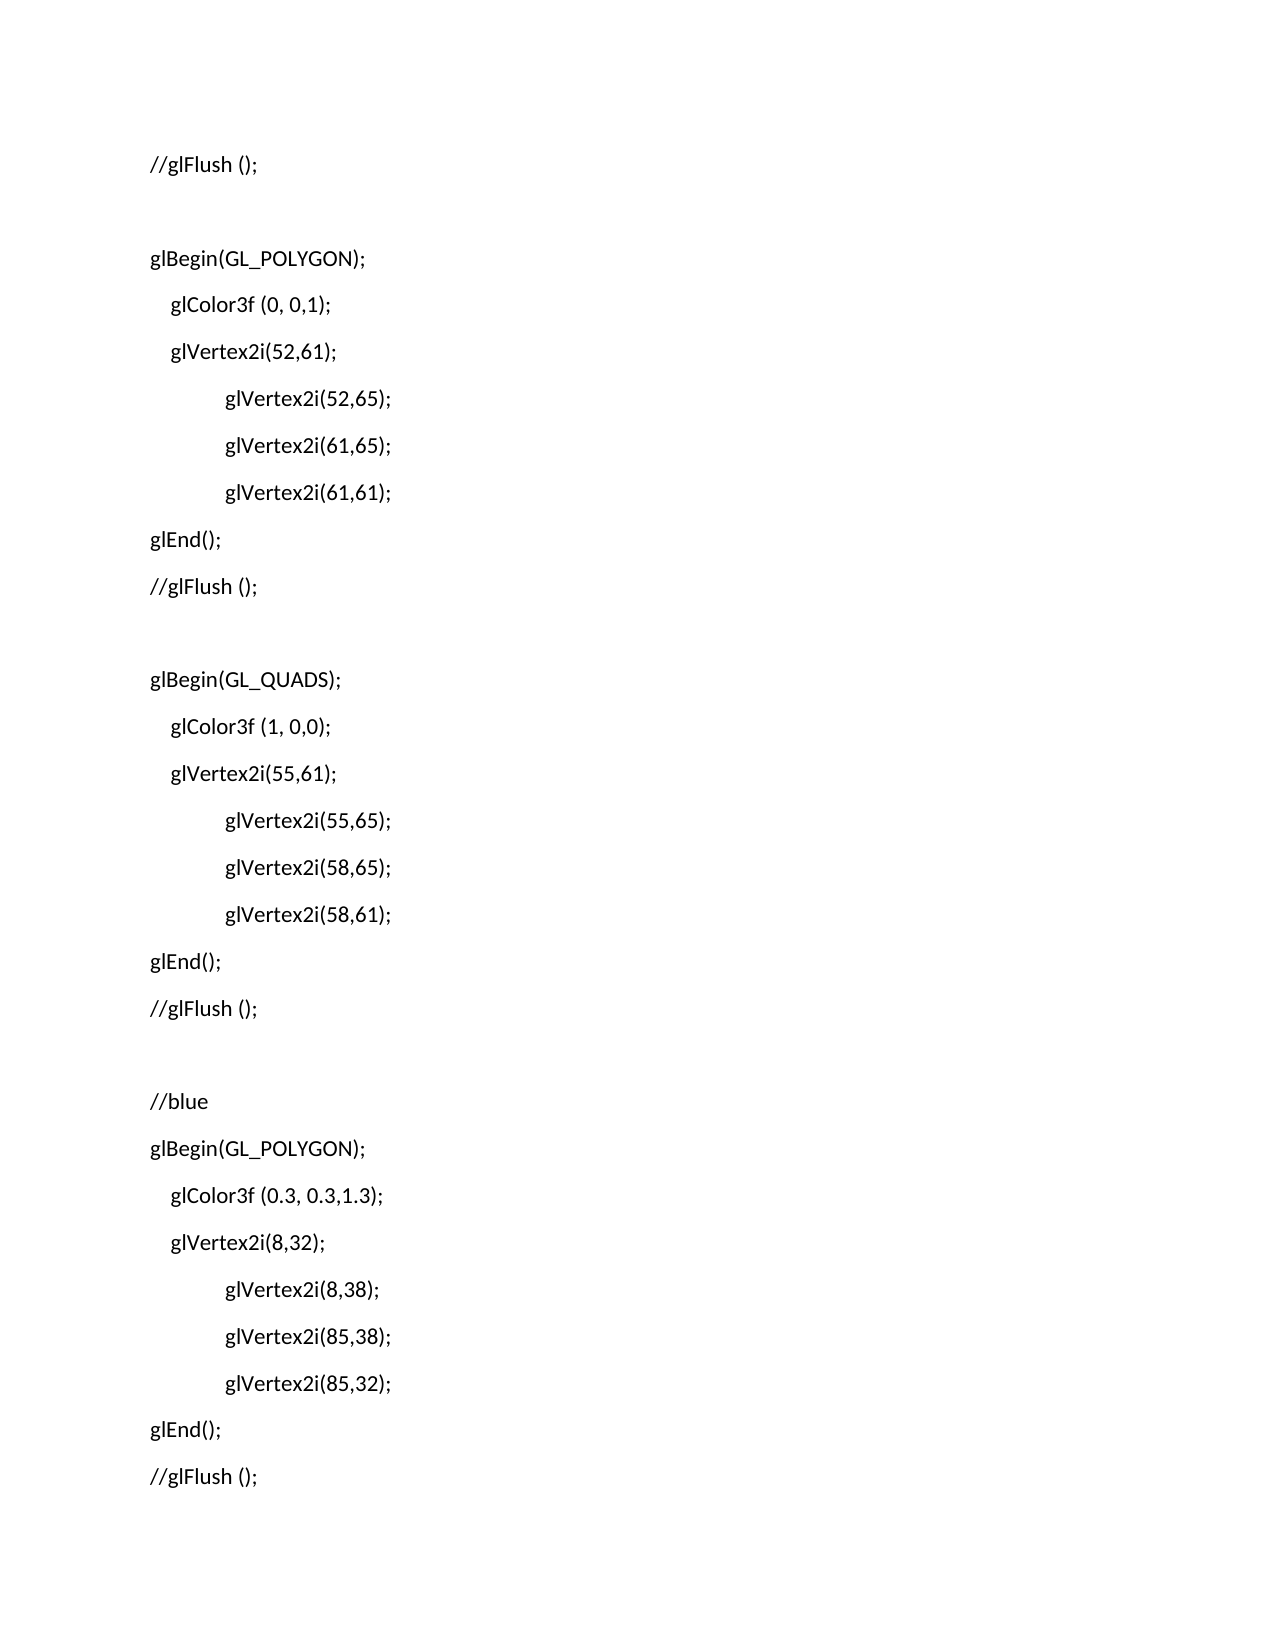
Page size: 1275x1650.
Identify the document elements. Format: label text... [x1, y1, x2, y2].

text glColor3f (1, 0,0); [150, 712, 1125, 741]
text glBegin(GL_POLYGON); [150, 244, 1125, 272]
text glVertex2i(58,61); [150, 900, 1125, 928]
text glVertex2i(61,65); [150, 431, 1125, 459]
text glColor3f (0, 0,1); [150, 291, 1125, 319]
text //glFlush (); [150, 150, 1125, 178]
text glVertex2i(8,38); [150, 1275, 1125, 1303]
text glEnd(); [150, 947, 1125, 975]
text glEnd(); [150, 1416, 1125, 1444]
text glEnd(); [150, 525, 1125, 553]
text glVertex2i(85,32); [150, 1369, 1125, 1397]
text glVertex2i(52,61); [150, 337, 1125, 366]
text //glFlush (); [150, 572, 1125, 600]
text glVertex2i(58,65); [150, 853, 1125, 881]
text glVertex2i(55,65); [150, 806, 1125, 834]
text //blue [150, 1087, 1125, 1116]
text glVertex2i(55,61); [150, 759, 1125, 787]
text //glFlush (); [150, 994, 1125, 1022]
text glVertex2i(8,32); [150, 1228, 1125, 1256]
text glVertex2i(85,38); [150, 1322, 1125, 1350]
text //glFlush (); [150, 1462, 1125, 1491]
text glVertex2i(61,61); [150, 478, 1125, 506]
text glBegin(GL_QUADS); [150, 666, 1125, 694]
text glColor3f (0.3, 0.3,1.3); [150, 1181, 1125, 1209]
text glBegin(GL_POLYGON); [150, 1134, 1125, 1162]
text glVertex2i(52,65); [150, 384, 1125, 412]
